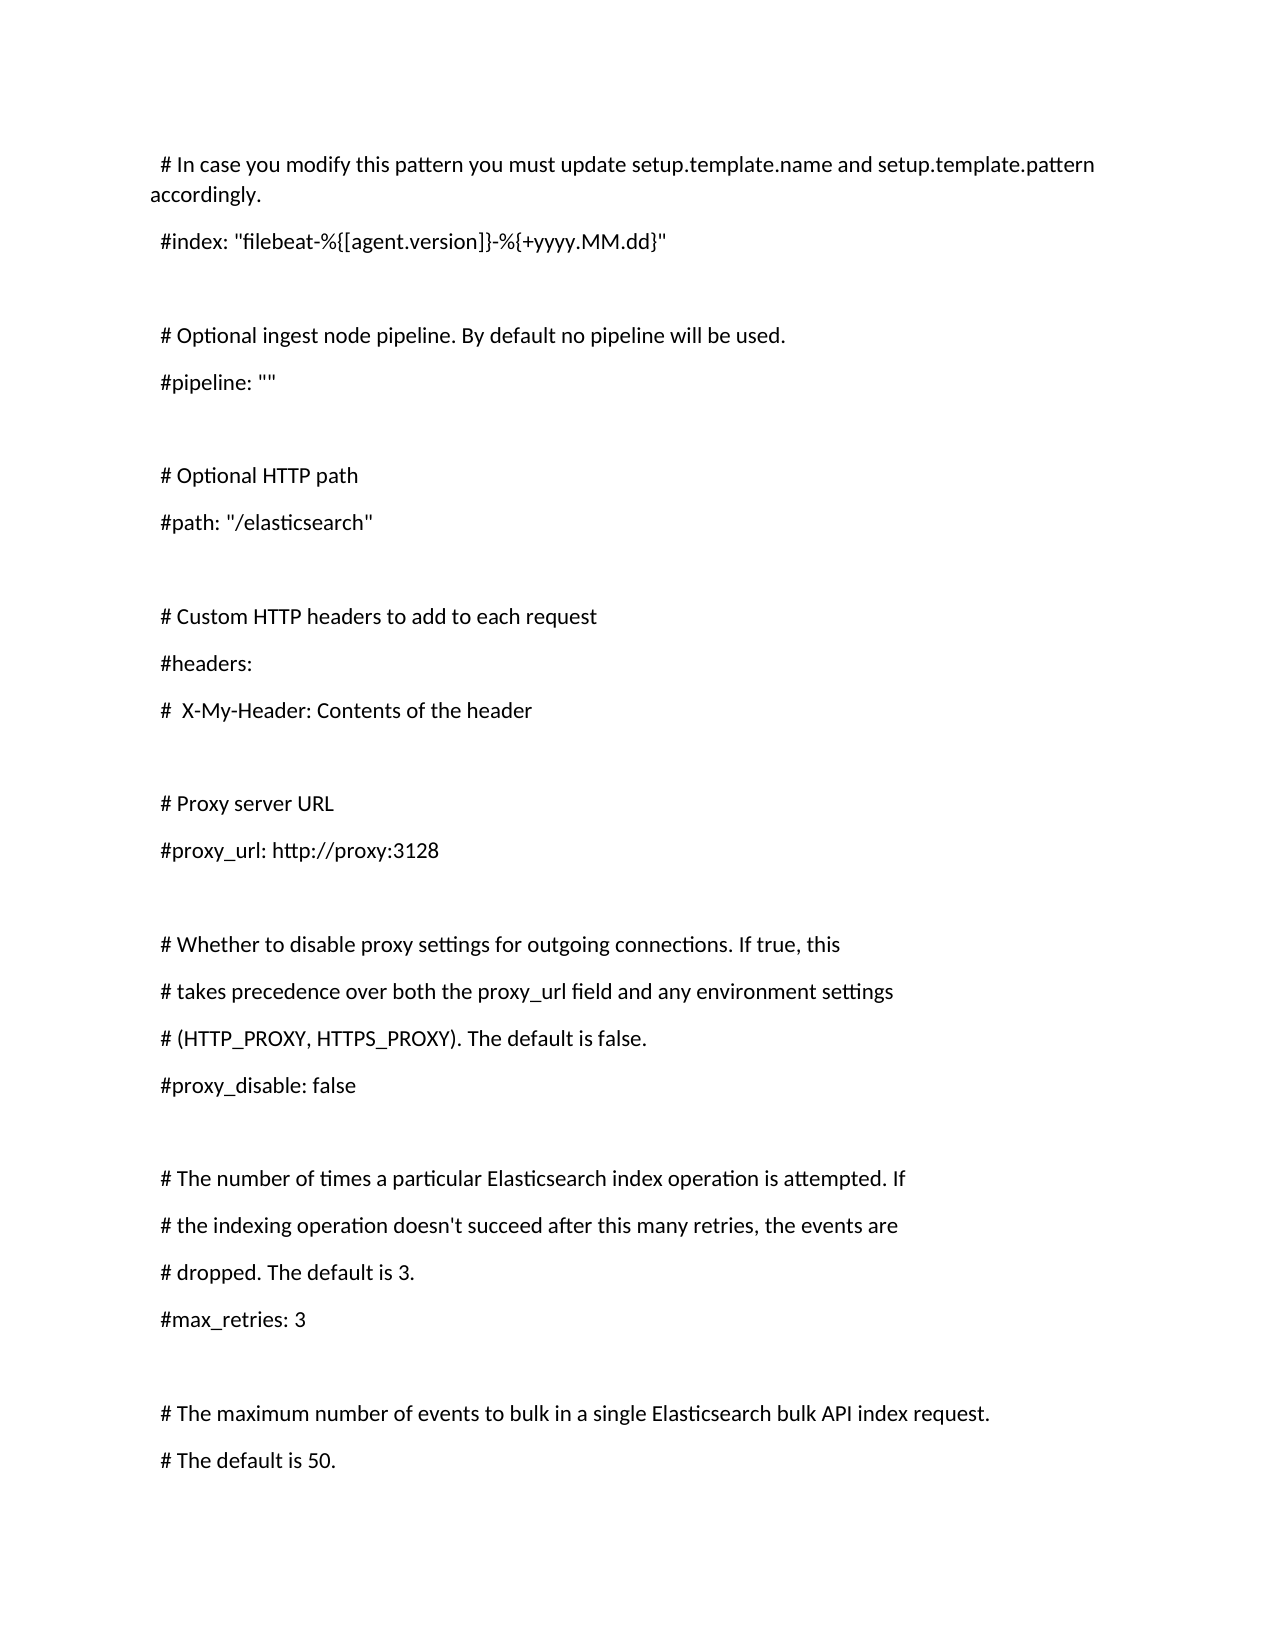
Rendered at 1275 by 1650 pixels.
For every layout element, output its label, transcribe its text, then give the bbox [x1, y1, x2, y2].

text # (HTTP_PROXY, HTTPS_PROXY). The default is false. [150, 1024, 1125, 1052]
text # Optional HTTP path [150, 461, 1125, 489]
text # dropped. The default is 3. [150, 1258, 1125, 1286]
text #proxy_url: http://proxy:3128 [150, 836, 1125, 864]
text #proxy_disable: false [150, 1071, 1125, 1099]
text # takes precedence over both the proxy_url field and any environment settings [150, 977, 1125, 1005]
text # Whether to disable proxy settings for outgoing connections. If true, this [150, 930, 1125, 958]
text # Proxy server URL [150, 789, 1125, 818]
text # The default is 50. [150, 1446, 1125, 1474]
text # Custom HTTP headers to add to each request [150, 602, 1125, 630]
text # The number of times a particular Elasticsearch index operation is attempted. If [150, 1164, 1125, 1193]
text # The maximum number of events to bulk in a single Elasticsearch bulk API index request. [150, 1399, 1125, 1427]
text #headers: [150, 649, 1125, 677]
text #index: "filebeat-%{[agent.version]}-%{+yyyy.MM.dd}" [150, 227, 1125, 255]
text # X-My-Header: Contents of the header [150, 696, 1125, 724]
text # Optional ingest node pipeline. By default no pipeline will be used. [150, 321, 1125, 349]
text #max_retries: 3 [150, 1305, 1125, 1333]
text # the indexing operation doesn't succeed after this many retries, the events are [150, 1211, 1125, 1239]
text #path: "/elasticsearch" [150, 508, 1125, 536]
text #pipeline: "" [150, 368, 1125, 396]
text # In case you modify this pattern you must update setup.template.name and setup.template.pattern accordingly. [150, 150, 1125, 208]
